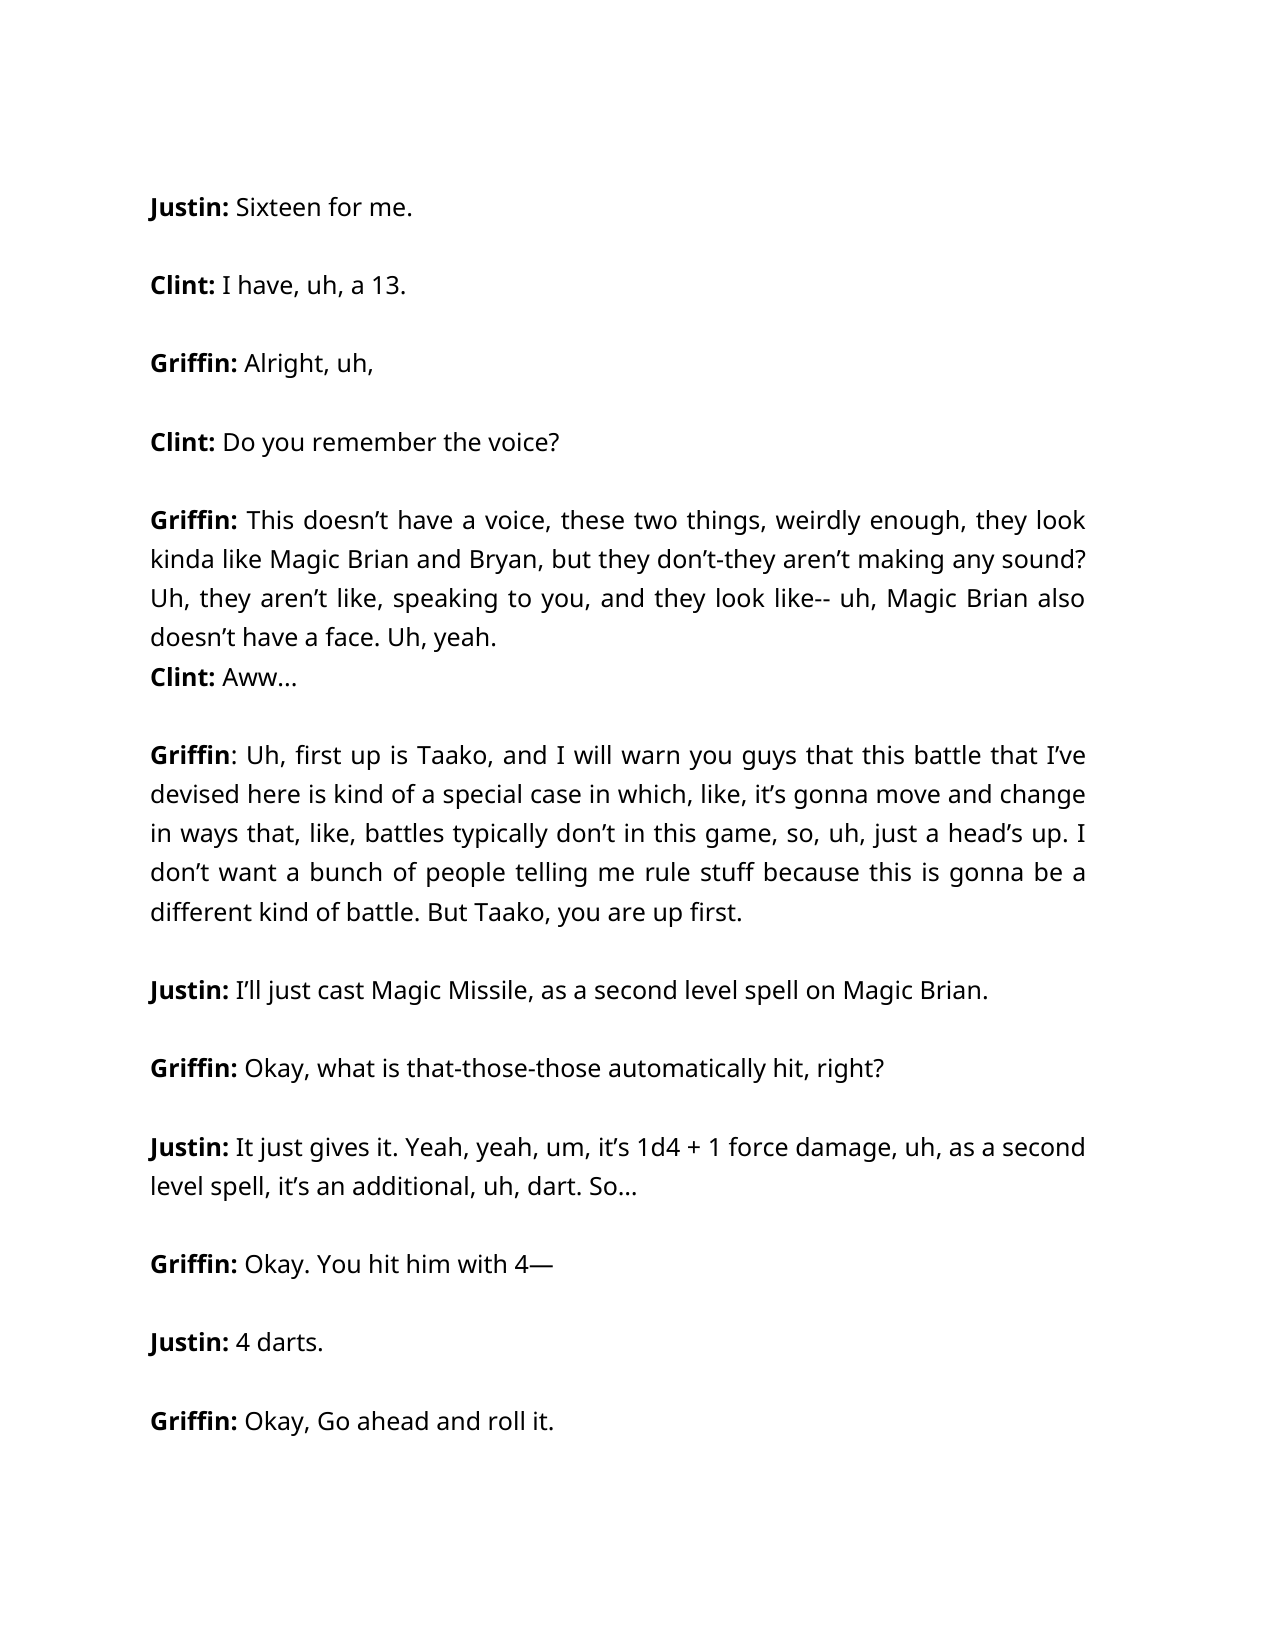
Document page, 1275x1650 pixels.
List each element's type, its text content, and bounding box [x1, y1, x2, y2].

text Clint: I have, uh, a 13. [150, 267, 1087, 302]
text Griffin: Okay, what is that-those-those automatically hit, right? [150, 1051, 1087, 1085]
text Justin: It just gives it. Yeah, yeah, um, it’s 1d4 + 1 force damage, uh, as a second level spell, it’s an additional, uh, dart. So… [150, 1129, 1087, 1202]
text Griffin: Okay. You hit him with 4— [150, 1247, 1087, 1281]
text Griffin: Uh, first up is Taako, and I will warn you guys that this battle that I’ve devised here is kind of a special case in which, like, it’s gonna move and change in ways that, like, battles typically don’t in this game, so, uh, just a head’s up. I don’t want a bunch of people telling me rule stuff because this is gonna be a different kind of battle. But Taako, you are up first. [150, 737, 1087, 928]
text Griffin: This doesn’t have a voice, these two things, weirdly enough, they look kinda like Magic Brian and Bryan, but they don’t-they aren’t making any sound? Uh, they aren’t like, speaking to you, and they look like-- uh, Magic Brian also doesn’t have a face. Uh, yeah. [150, 502, 1087, 654]
text Justin: 4 darts. [150, 1325, 1087, 1359]
text Clint: Do you remember the voice? [150, 424, 1087, 458]
text Justin: I’ll just cast Magic Missile, as a second level spell on Magic Brian. [150, 972, 1087, 1007]
text Justin: Sixteen for me. [150, 189, 1087, 223]
text Clint: Aww... [150, 659, 1087, 693]
text Griffin: Alright, uh, [150, 346, 1087, 380]
text Griffin: Okay, Go ahead and roll it. [150, 1403, 1087, 1437]
